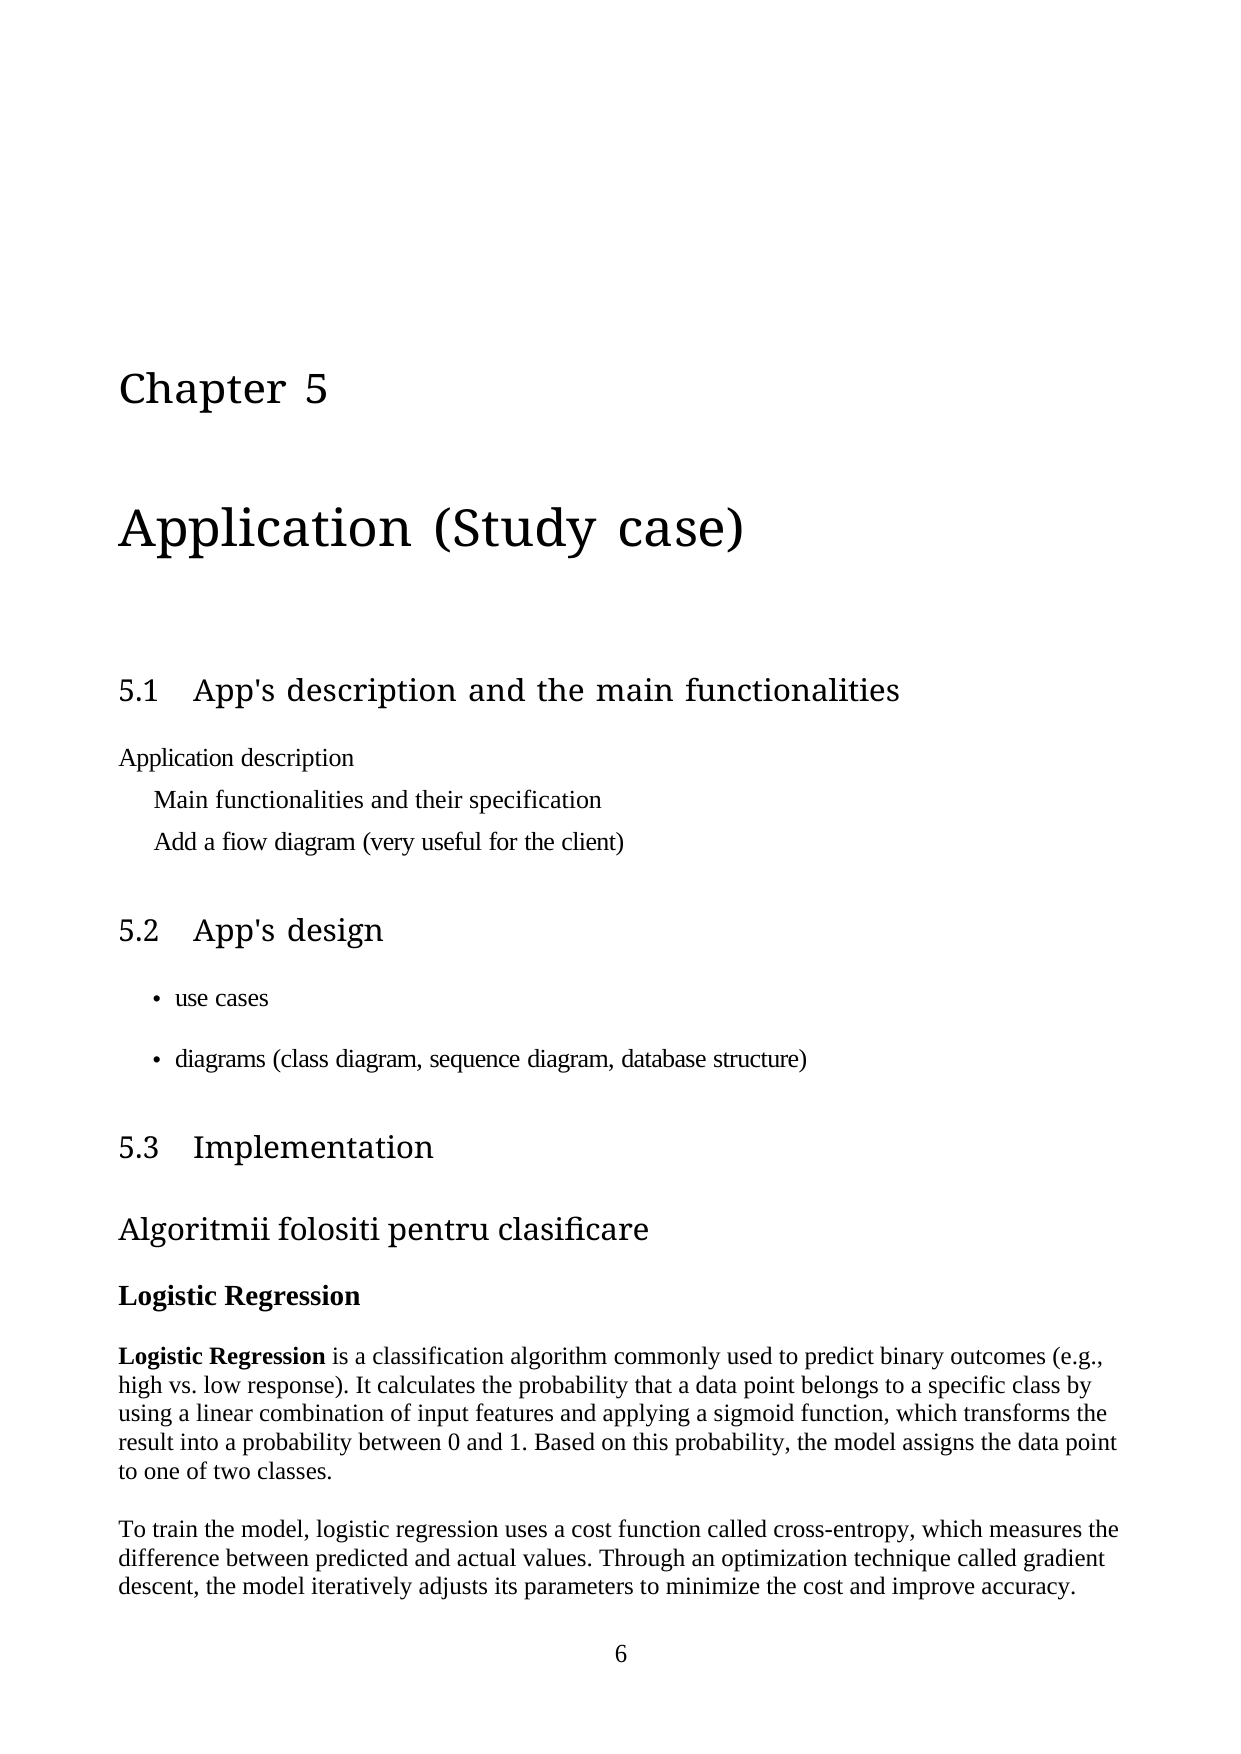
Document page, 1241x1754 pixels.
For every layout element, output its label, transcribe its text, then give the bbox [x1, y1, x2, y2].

subtitle Application (Study case) [118, 492, 1138, 562]
subtitle App's description and the main functionalities [118, 669, 1138, 710]
text Chapter 5 [118, 360, 1138, 416]
subtitle Implementation [118, 1126, 1138, 1167]
text Logistic Regression [118, 1278, 1138, 1312]
text To train the model, logistic regression uses a cost function called cross-entropy, which measures the difference between predicted and actual values. Through an optimization technique called gradient descent, the model iteratively adjusts its parameters to minimize the cost and improve accuracy. [118, 1514, 1138, 1600]
text Application description [118, 742, 1138, 772]
text Logistic Regression is a classification algorithm commonly used to predict binary outcomes (e.g., high vs. low response). It calculates the probability that a data point belongs to a specific class by using a linear combination of input features and applying a sigmoid function, which transforms the result into a probability between 0 and 1. Based on this probability, the model assigns the data point to one of two classes. [118, 1341, 1138, 1485]
subtitle App's design [118, 909, 1138, 950]
subtitle Algoritmii folositi pentru clasificare [118, 1208, 1138, 1249]
list use cases [152, 982, 1138, 1012]
list diagrams (class diagram, sequence diagram, database structure) [152, 1043, 1138, 1073]
text Main functionalities and their specification Add a fiow diagram (very useful for the client) [153, 784, 636, 856]
